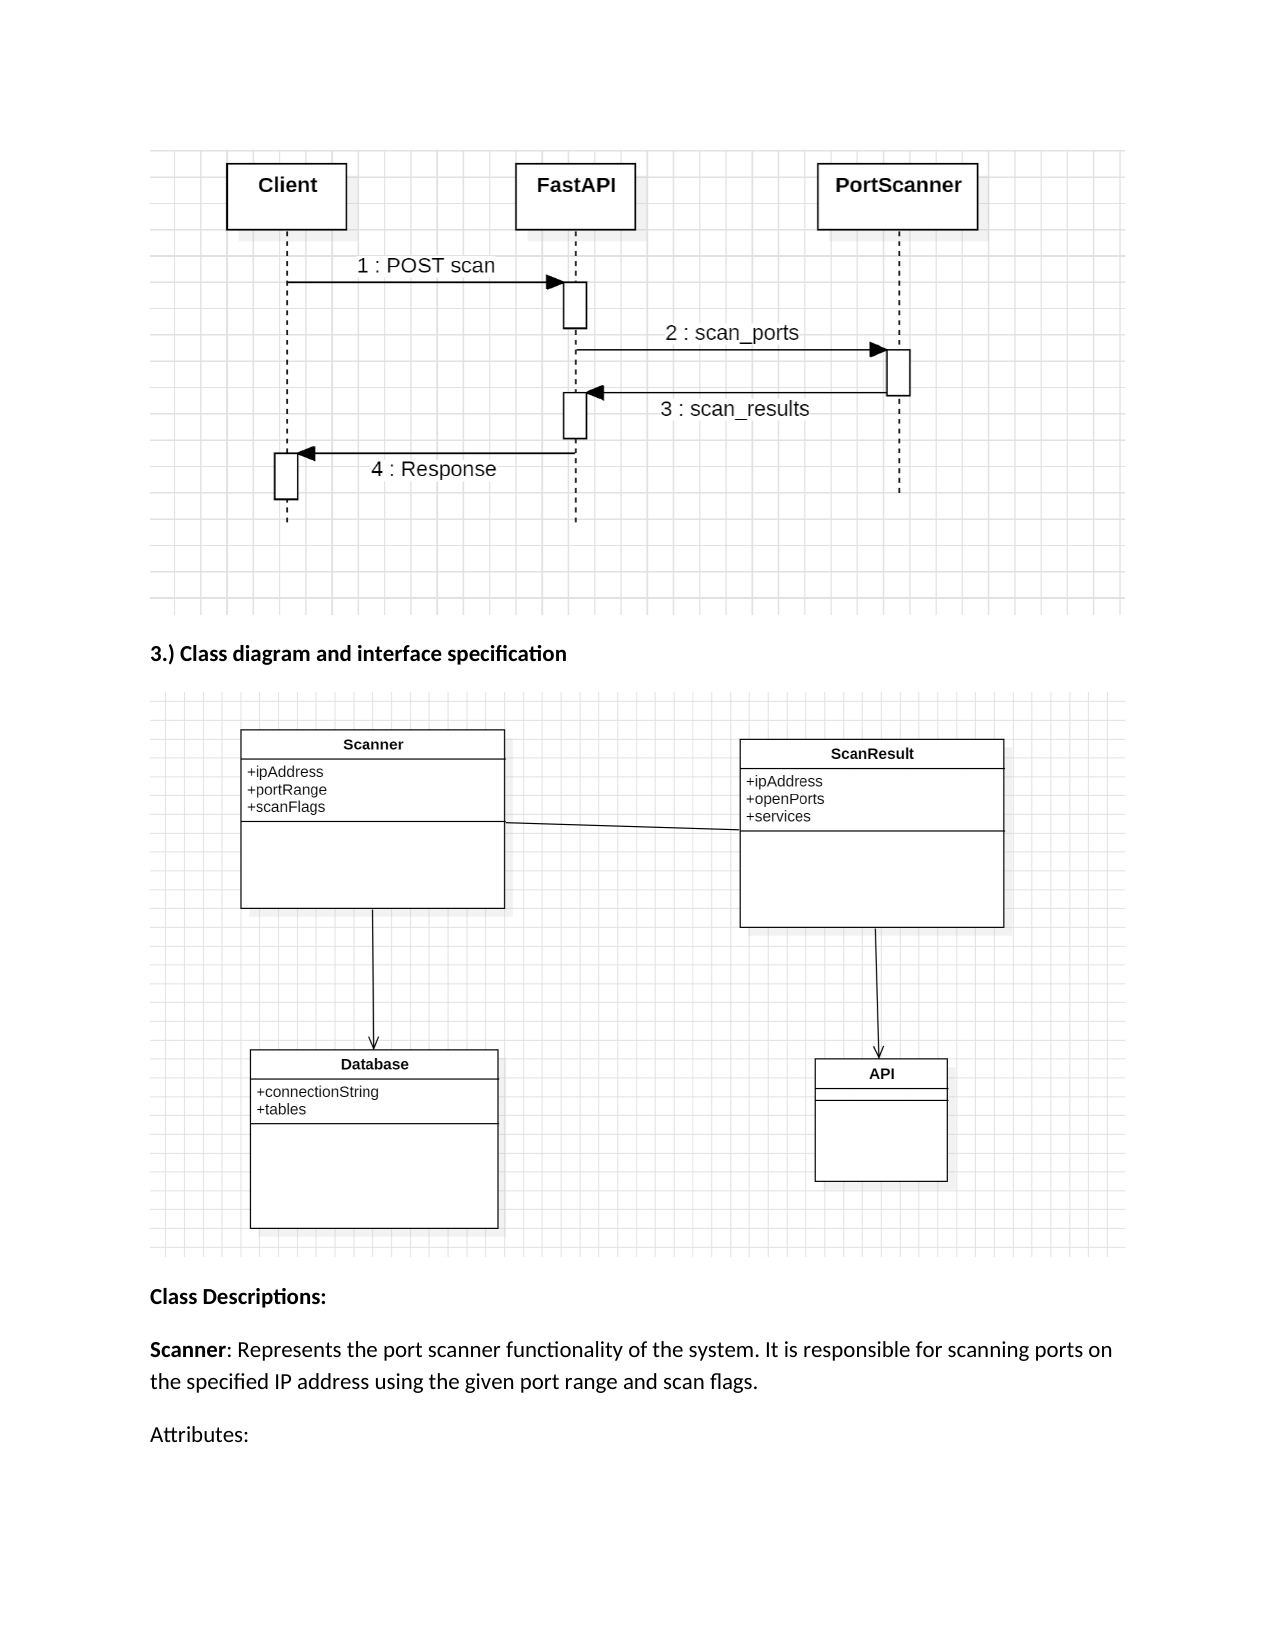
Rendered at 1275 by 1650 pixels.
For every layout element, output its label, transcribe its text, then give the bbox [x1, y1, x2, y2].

text Class Descriptions: [150, 1282, 1125, 1310]
picture [150, 150, 1125, 615]
text Scanner: Represents the port scanner functionality of the system. It is responsible for scanning ports on the specified IP address using the given port range and scan flags. [150, 1335, 1125, 1395]
picture [150, 692, 1125, 1257]
text 3.) Class diagram and interface specification [150, 639, 1125, 667]
text Attributes: [150, 1420, 1125, 1448]
